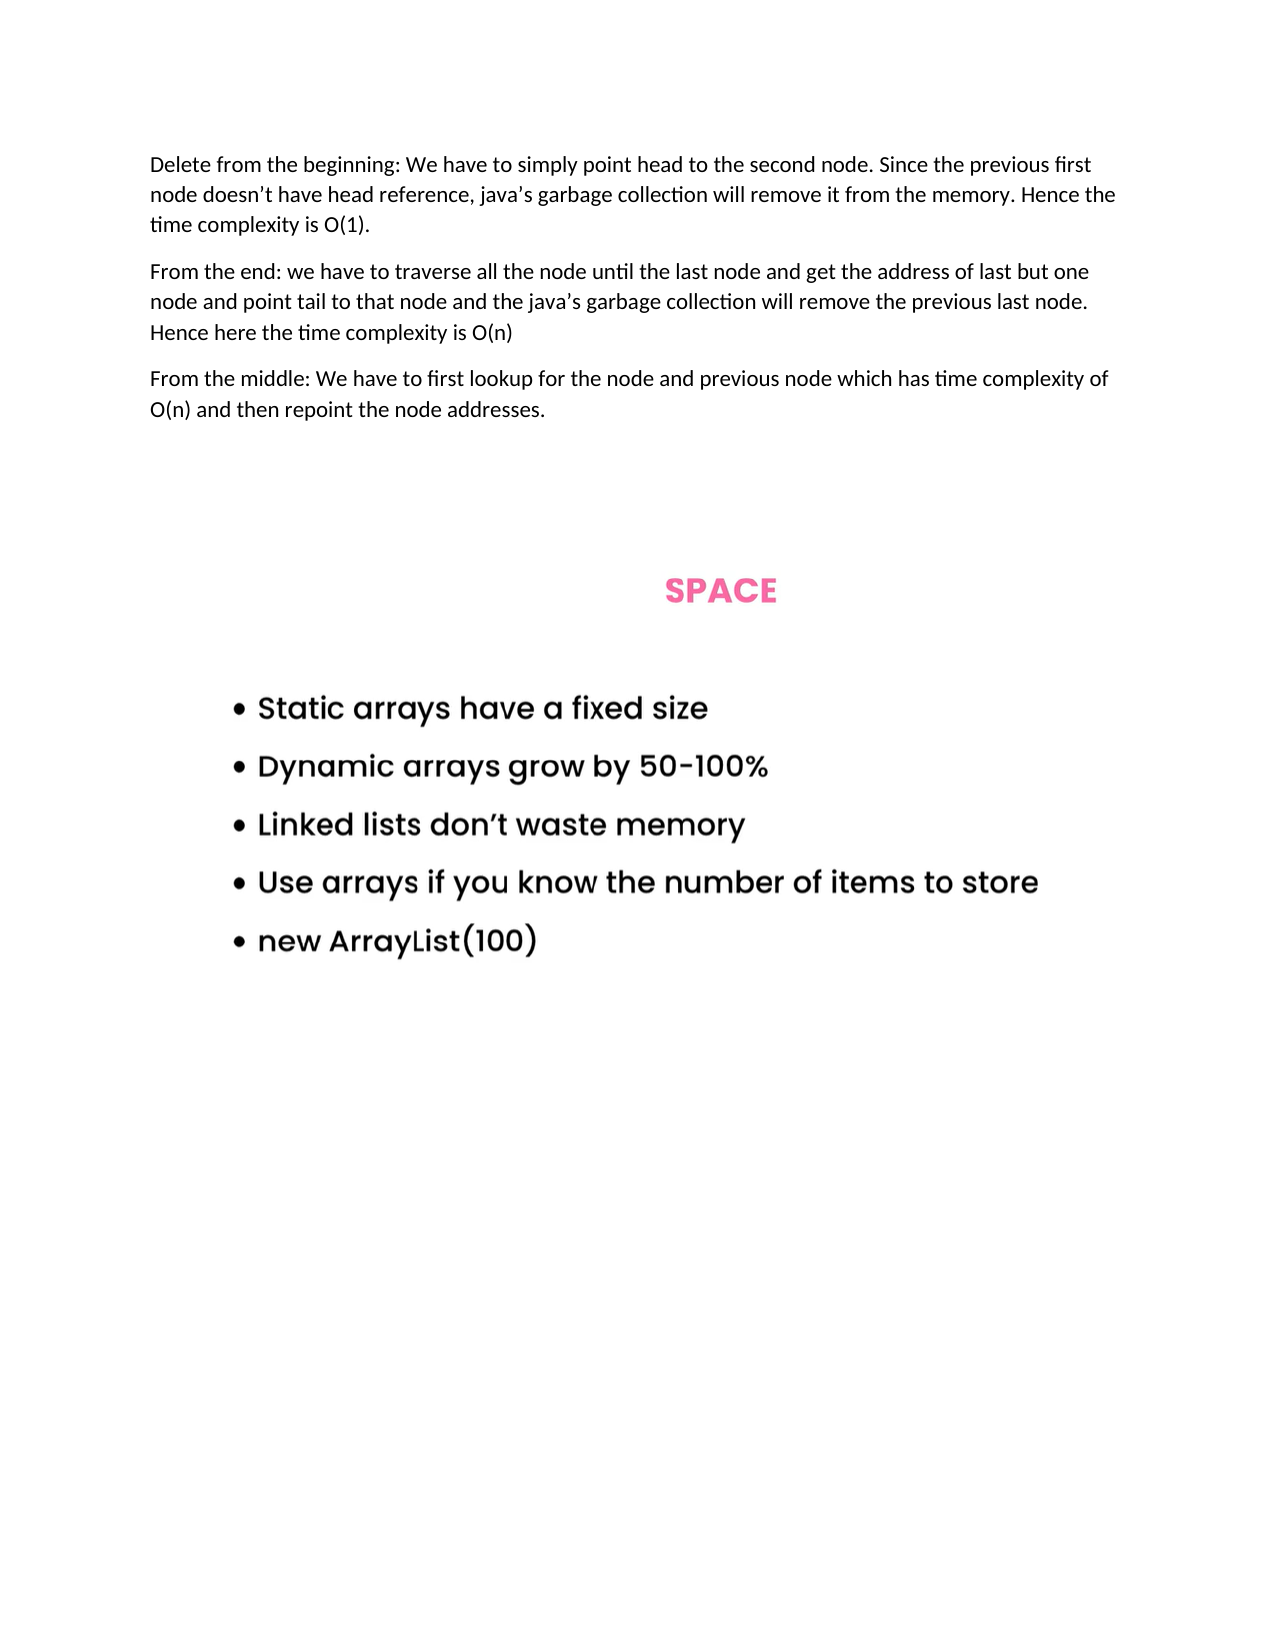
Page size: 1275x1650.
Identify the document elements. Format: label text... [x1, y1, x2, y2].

picture [150, 488, 1125, 1034]
text Delete from the beginning: We have to simply point head to the second node. Since the previous first node doesn’t have head reference, java’s garbage collection will remove it from the memory. Hence the time complexity is O(1). [150, 150, 1125, 238]
text From the middle: We have to first lookup for the node and previous node which has time complexity of O(n) and then repoint the node addresses. [150, 364, 1125, 423]
text From the end: we have to traverse all the node until the last node and get the address of last but one node and point tail to that node and the java’s garbage collection will remove the previous last node. Hence here the time complexity is O(n) [150, 257, 1125, 346]
